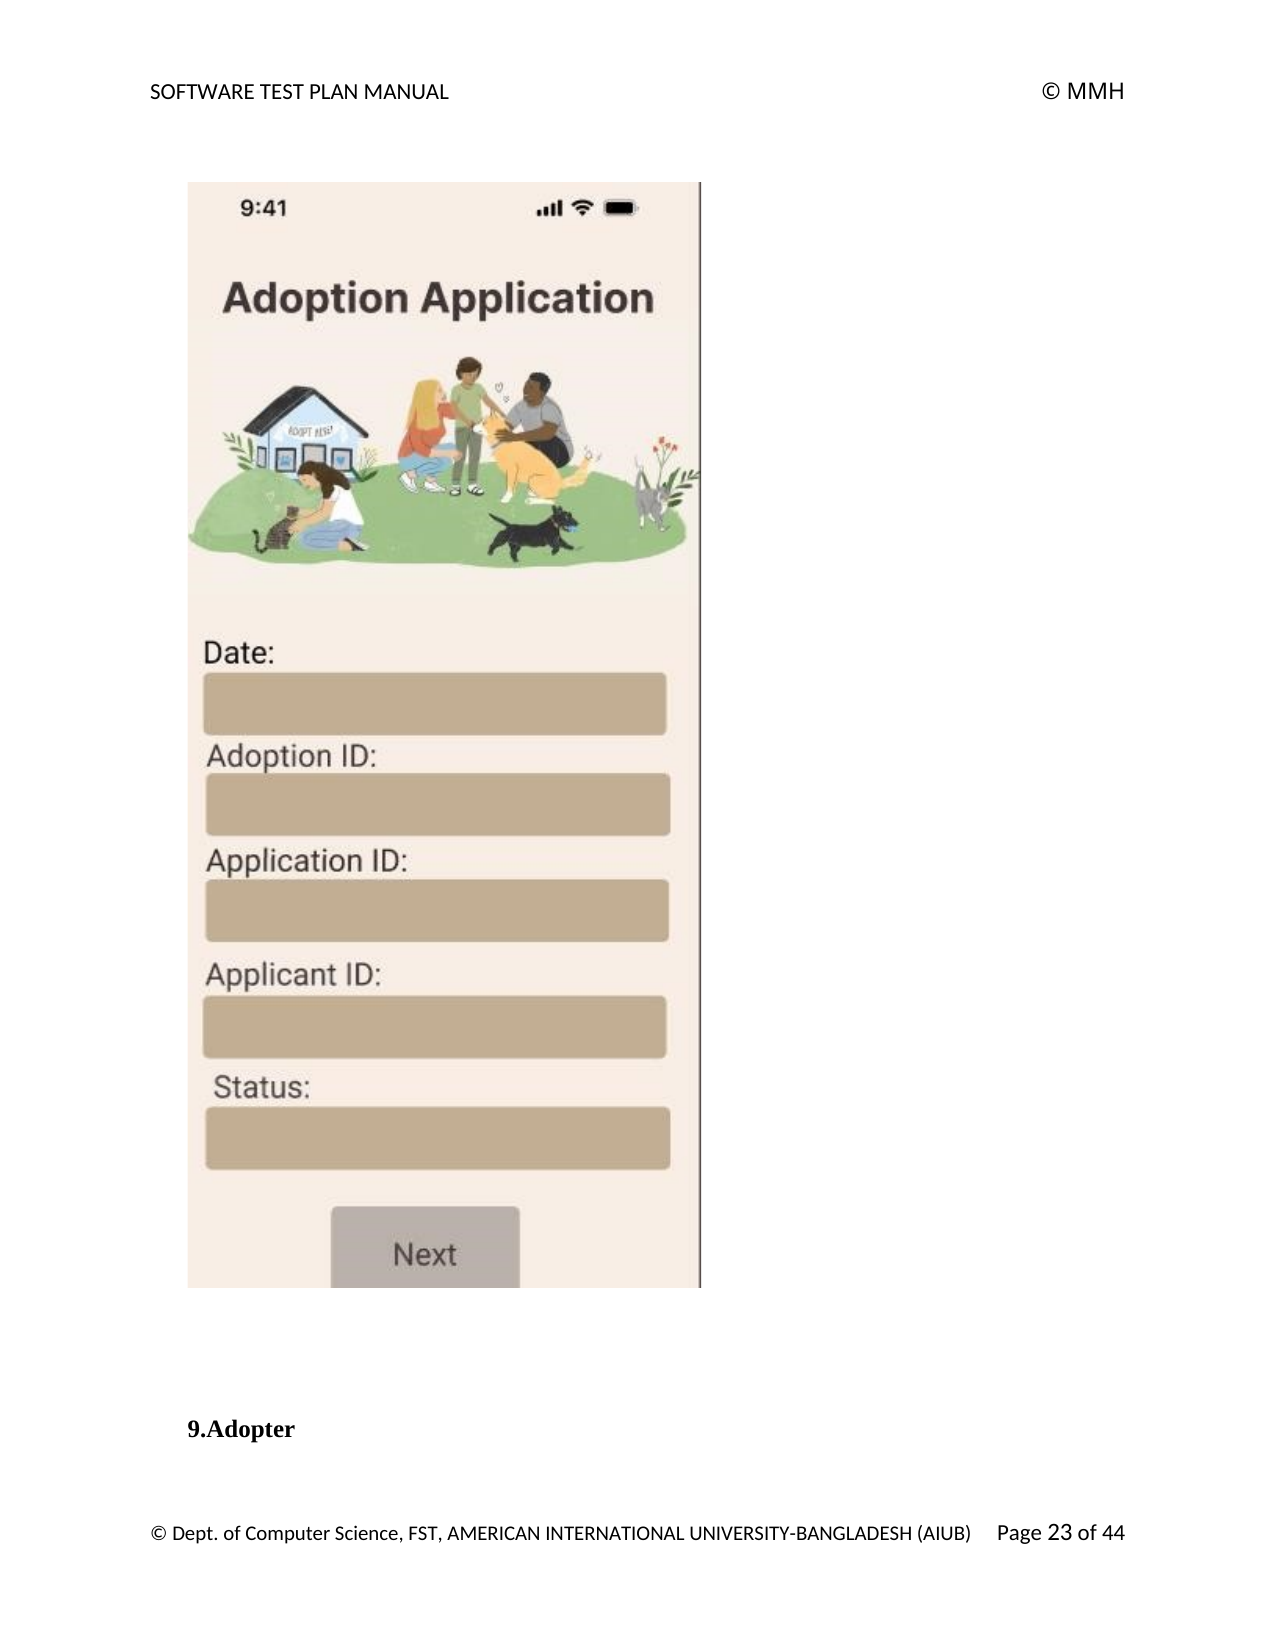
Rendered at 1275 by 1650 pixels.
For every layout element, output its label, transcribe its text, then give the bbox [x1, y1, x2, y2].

picture [187, 182, 702, 1288]
list 9.Adopter [187, 1414, 1125, 1443]
